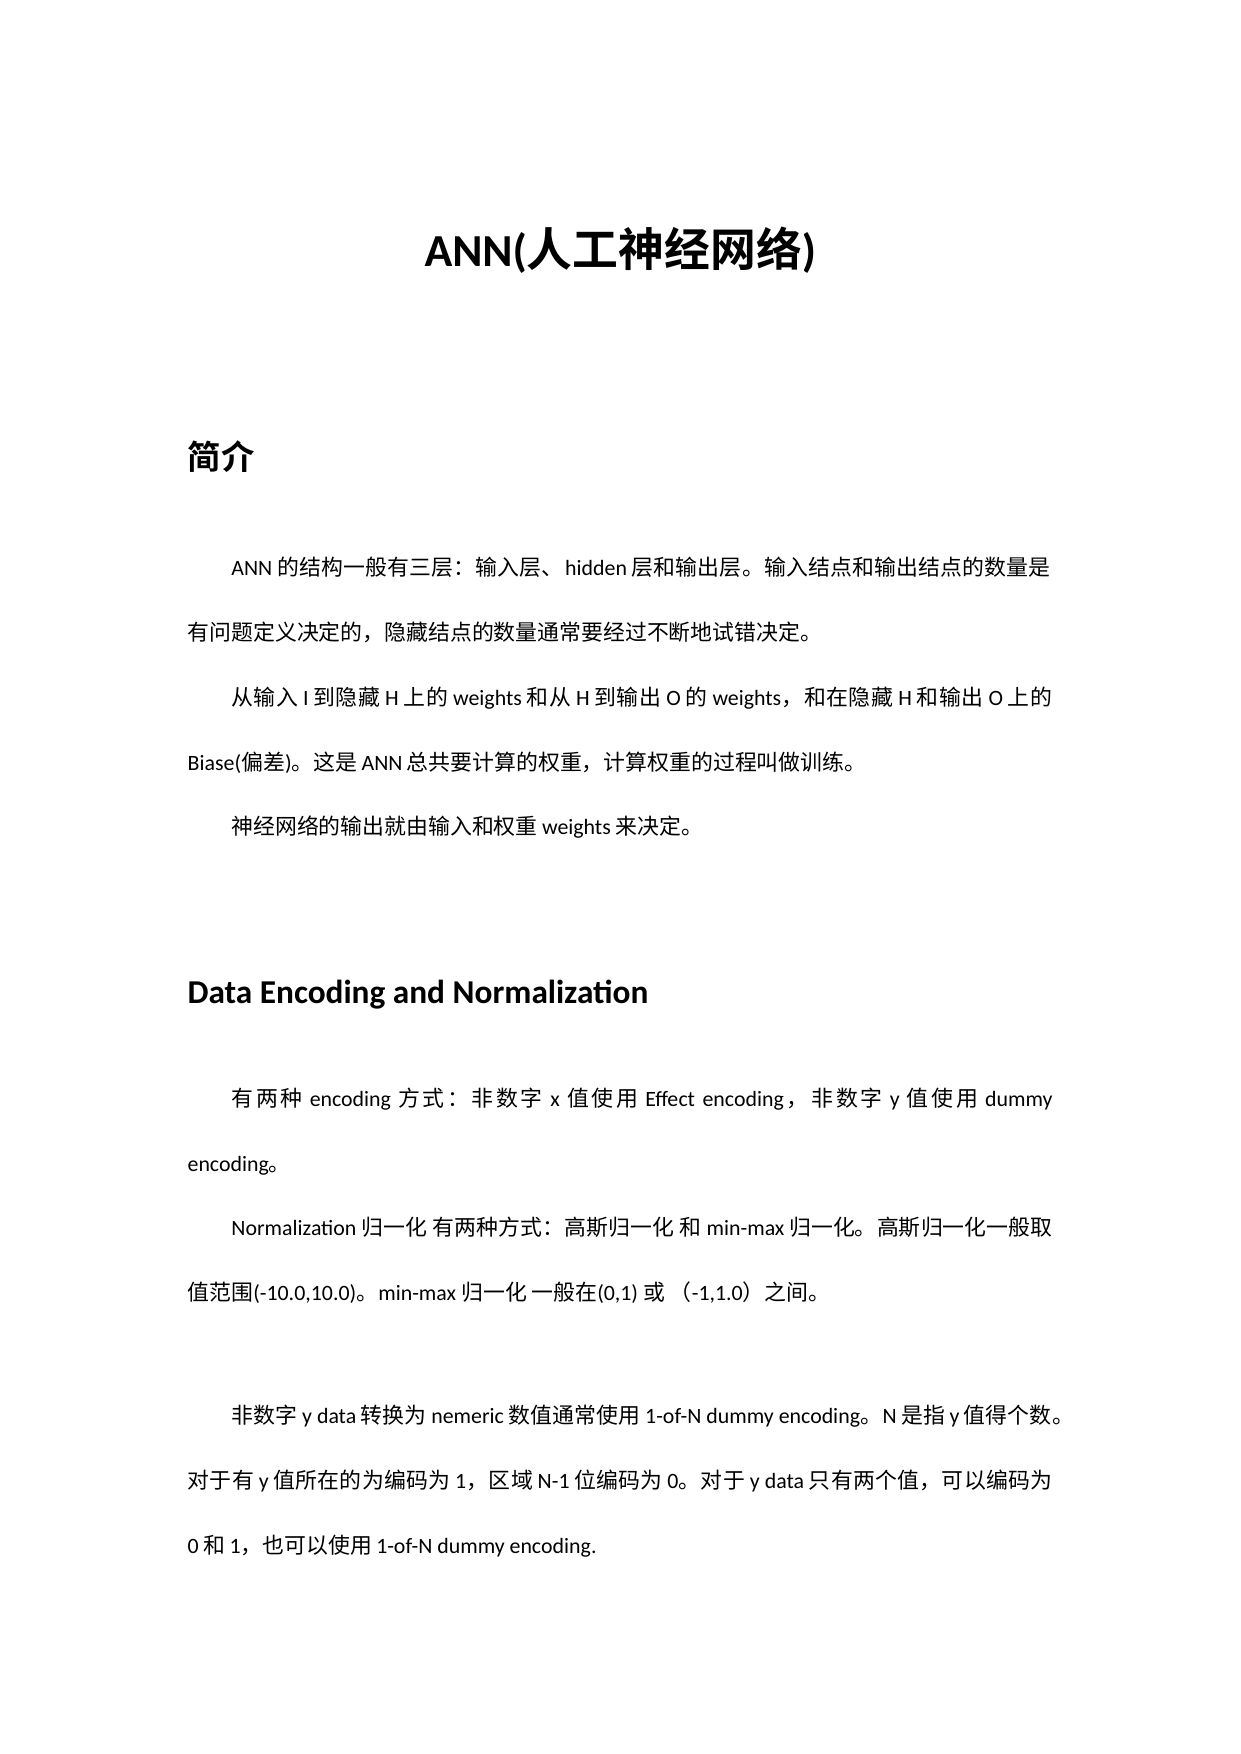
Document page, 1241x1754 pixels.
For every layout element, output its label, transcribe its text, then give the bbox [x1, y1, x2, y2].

text 神经网络的输出就由输入和权重weights来决定。 [187, 808, 1053, 841]
text 有两种encoding方式：非数字x值使用Effect encoding，非数字y值使用dummy encoding。 [187, 1081, 1053, 1178]
subtitle ANN(人工神经网络) [187, 197, 1053, 295]
subtitle 简介 [187, 423, 1053, 488]
subtitle Data Encoding and Normalization [187, 959, 1053, 1024]
text 从输入I到隐藏H上的weights和从H到输出O的weights，和在隐藏H和输出O上的Biase(偏差)。这是ANN总共要计算的权重，计算权重的过程叫做训练。 [187, 679, 1053, 777]
text 非数字y data转换为nemeric数值通常使用1-of-N dummy encoding。N是指y值得个数。对于有y值所在的为编码为1，区域N-1位编码为0。对于y data只有两个值，可以编码为0和1，也可以使用1-of-N dummy encoding. [187, 1398, 1053, 1561]
text ANN的结构一般有三层：输入层、hidden层和输出层。输入结点和输出结点的数量是有问题定义决定的，隐藏结点的数量通常要经过不断地试错决定。 [187, 550, 1053, 647]
text Normalization 归一化 有两种方式：高斯归一化 和 min-max归一化。高斯归一化一般取值范围(-10.0,10.0)。min-max 归一化 一般在(0,1) 或 （-1,1.0）之间。 [187, 1210, 1053, 1307]
